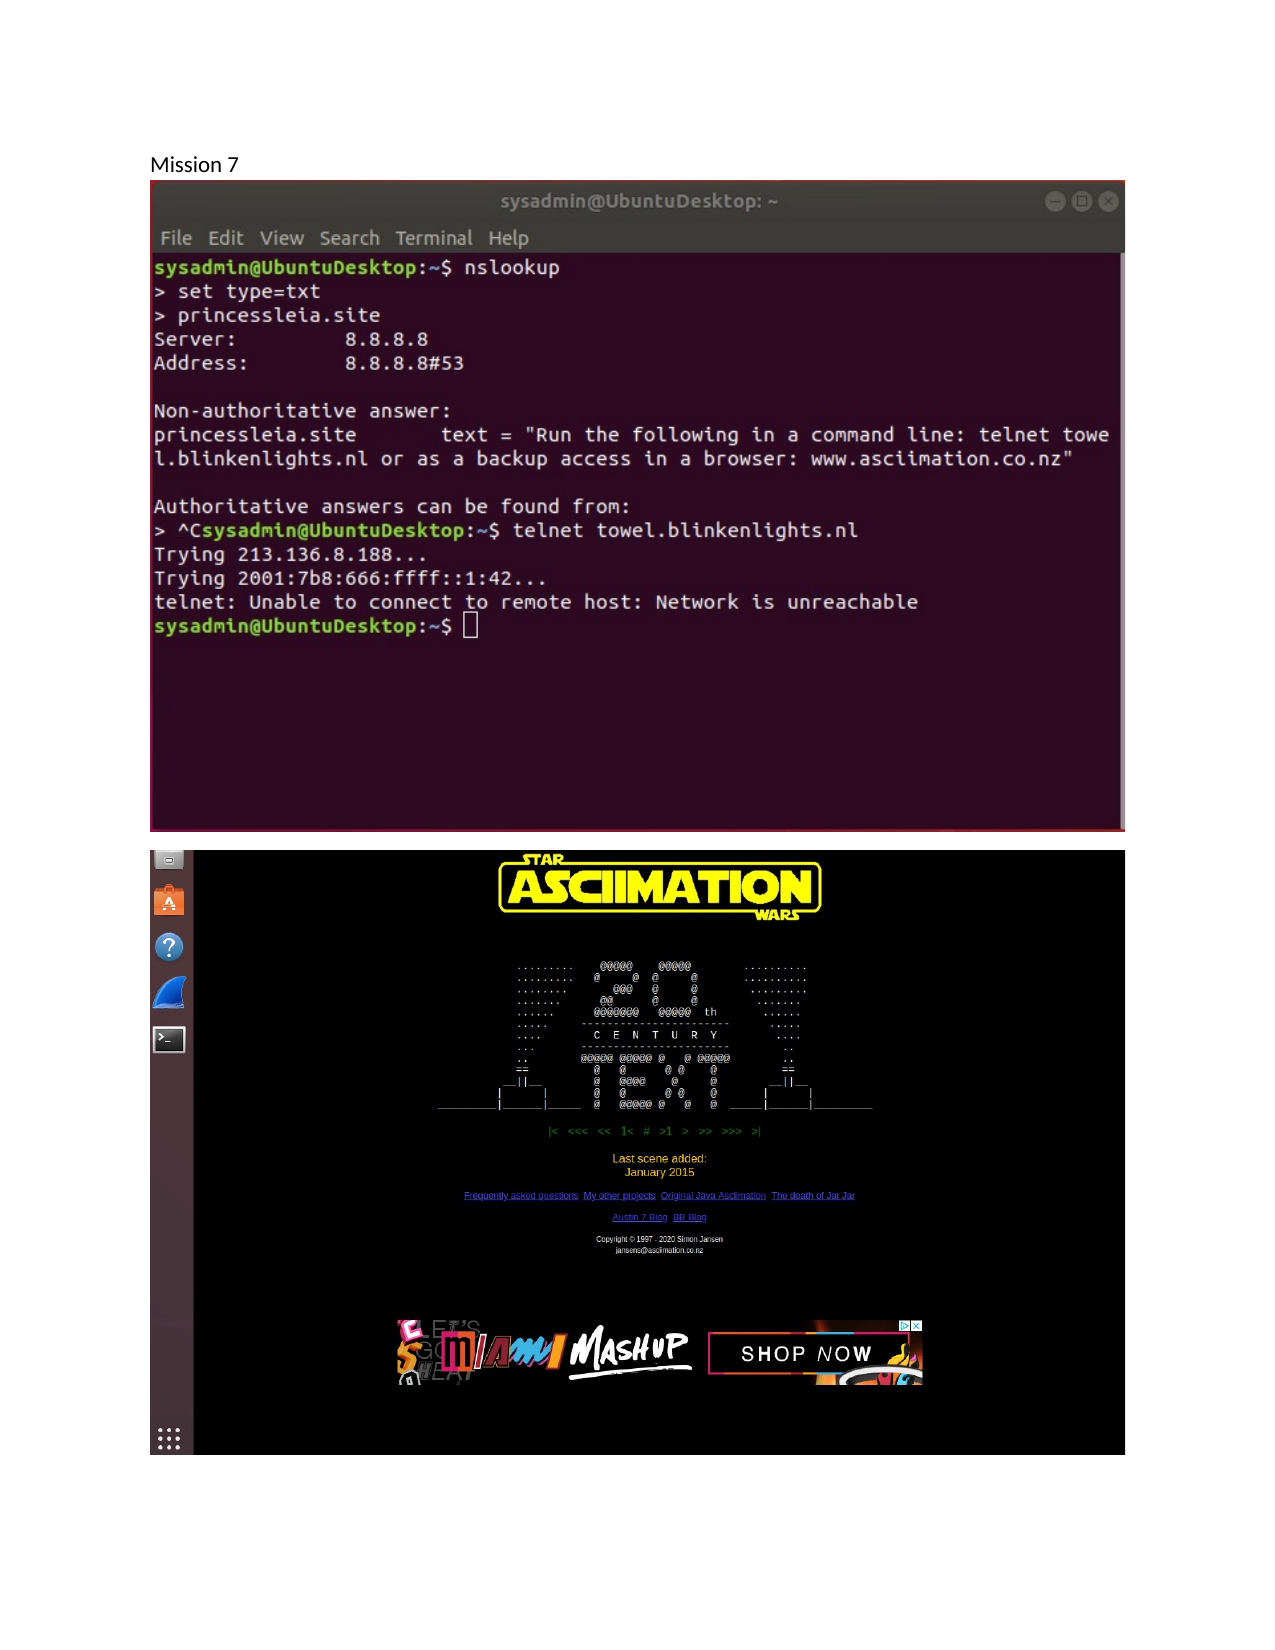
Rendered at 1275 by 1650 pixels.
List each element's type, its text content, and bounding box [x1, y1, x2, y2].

text Mission 7 [150, 150, 1125, 180]
picture [150, 180, 1125, 832]
picture [150, 850, 1125, 1455]
